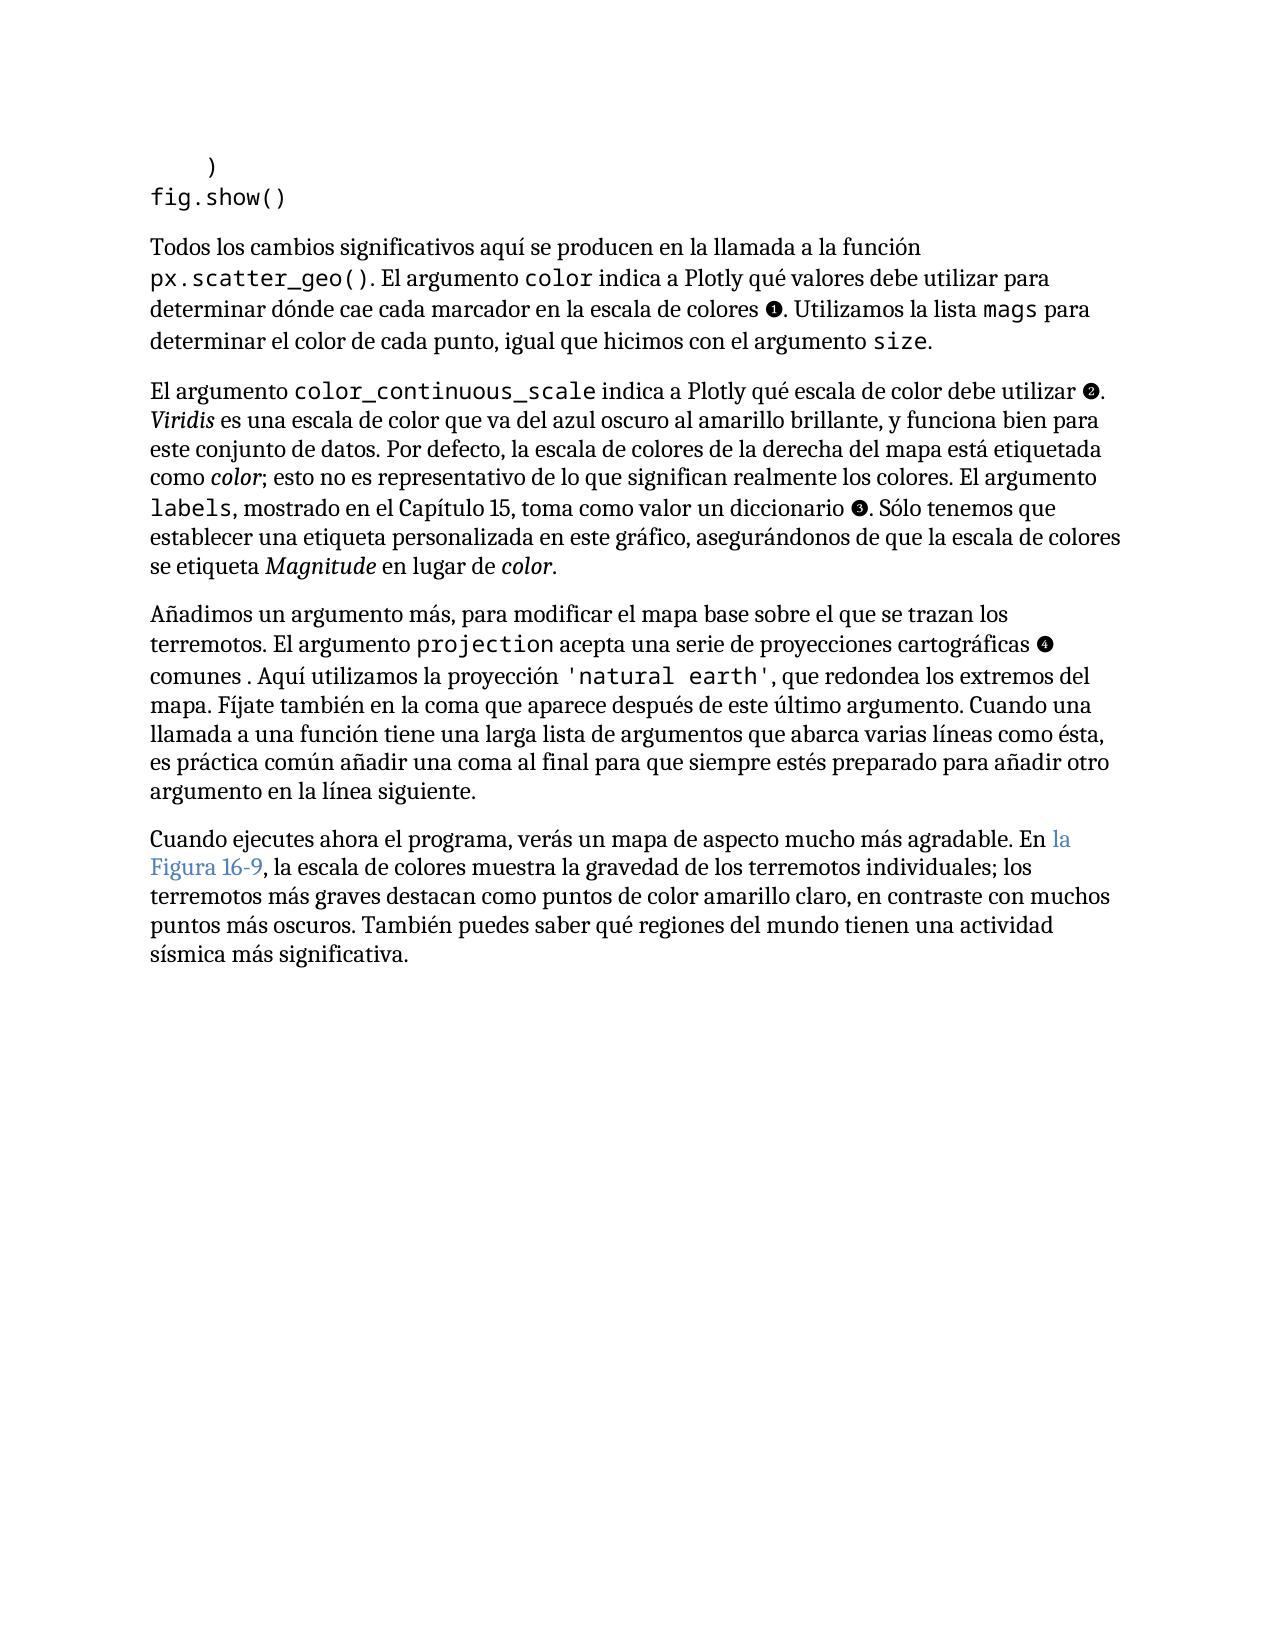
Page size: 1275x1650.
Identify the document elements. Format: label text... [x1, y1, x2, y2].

text Añadimos un argumento más, para modificar el mapa base sobre el que se trazan los terremotos. El argumento projection acepta una serie de proyecciones cartográficas ❹ comunes . Aquí utilizamos la proyección 'natural earth', que redondea los extremos del mapa. Fíjate también en la coma que aparece después de este último argumento. Cuando una llamada a una función tiene una larga lista de argumentos que abarca varias líneas como ésta, es práctica común añadir una coma al final para que siempre estés preparado para añadir otro argumento en la línea siguiente. [150, 599, 1125, 806]
text El argumento color_continuous_scale indica a Plotly qué escala de color debe utilizar ❷. Viridis es una escala de color que va del azul oscuro al amarillo brillante, y funciona bien para este conjunto de datos. Por defecto, la escala de colores de la derecha del mapa está etiquetada como color; esto no es representativo de lo que significan realmente los colores. El argumento labels, mostrado en el Capítulo 15, toma como valor un diccionario ❸. Sólo tenemos que establecer una etiqueta personalizada en este gráfico, asegurándonos de que la escala de colores se etiqueta Magnitude en lugar de color. [150, 374, 1125, 581]
text Cuando ejecutes ahora el programa, verás un mapa de aspecto mucho más agradable. En la Figura 16-9, la escala de colores muestra la gravedad de los terremotos individuales; los terremotos más graves destacan como puntos de color amarillo claro, en contraste con muchos puntos más oscuros. También puedes saber qué regiones del mundo tienen una actividad sísmica más significativa. [150, 824, 1125, 968]
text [150, 150, 1125, 212]
text Todos los cambios significativos aquí se producen en la llamada a la función px.scatter_geo(). El argumento color indica a Plotly qué valores debe utilizar para determinar dónde cae cada marcador en la escala de colores ❶. Utilizamos la lista mags para determinar el color de cada punto, igual que hicimos con el argumento size. [150, 233, 1125, 356]
